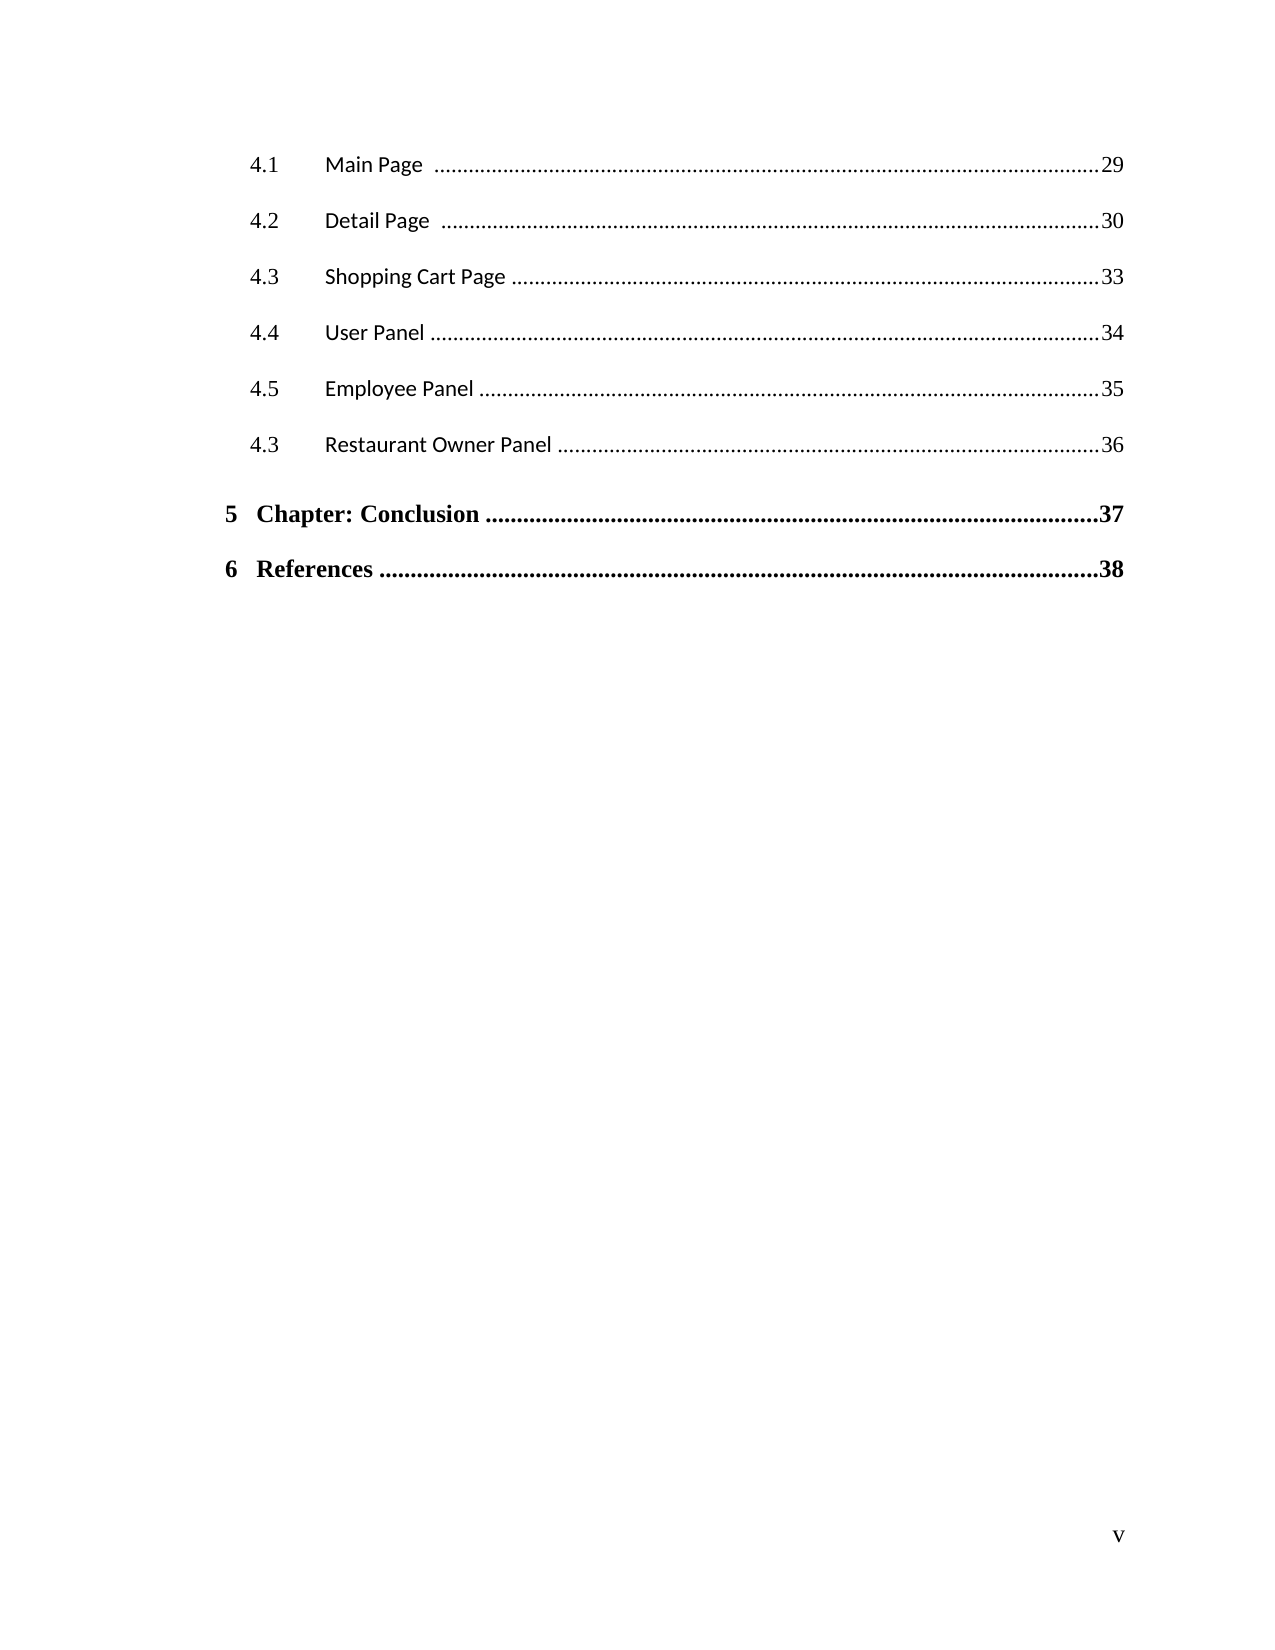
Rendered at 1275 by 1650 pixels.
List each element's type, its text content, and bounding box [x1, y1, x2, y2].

text 4.4 User Panel 34 [250, 318, 1125, 346]
text 5 Chapter: Conclusion 37 [225, 499, 1125, 527]
text 4.5 Employee Panel 35 [250, 374, 1125, 402]
text 4.3 Shopping Cart Page 33 [250, 262, 1125, 290]
text 6 References 38 [225, 554, 1125, 583]
text 4.3 Restaurant Owner Panel 36 [250, 430, 1125, 458]
text 4.1 Main Page 29 [250, 150, 1125, 178]
text 4.2 Detail Page 30 [250, 206, 1125, 234]
